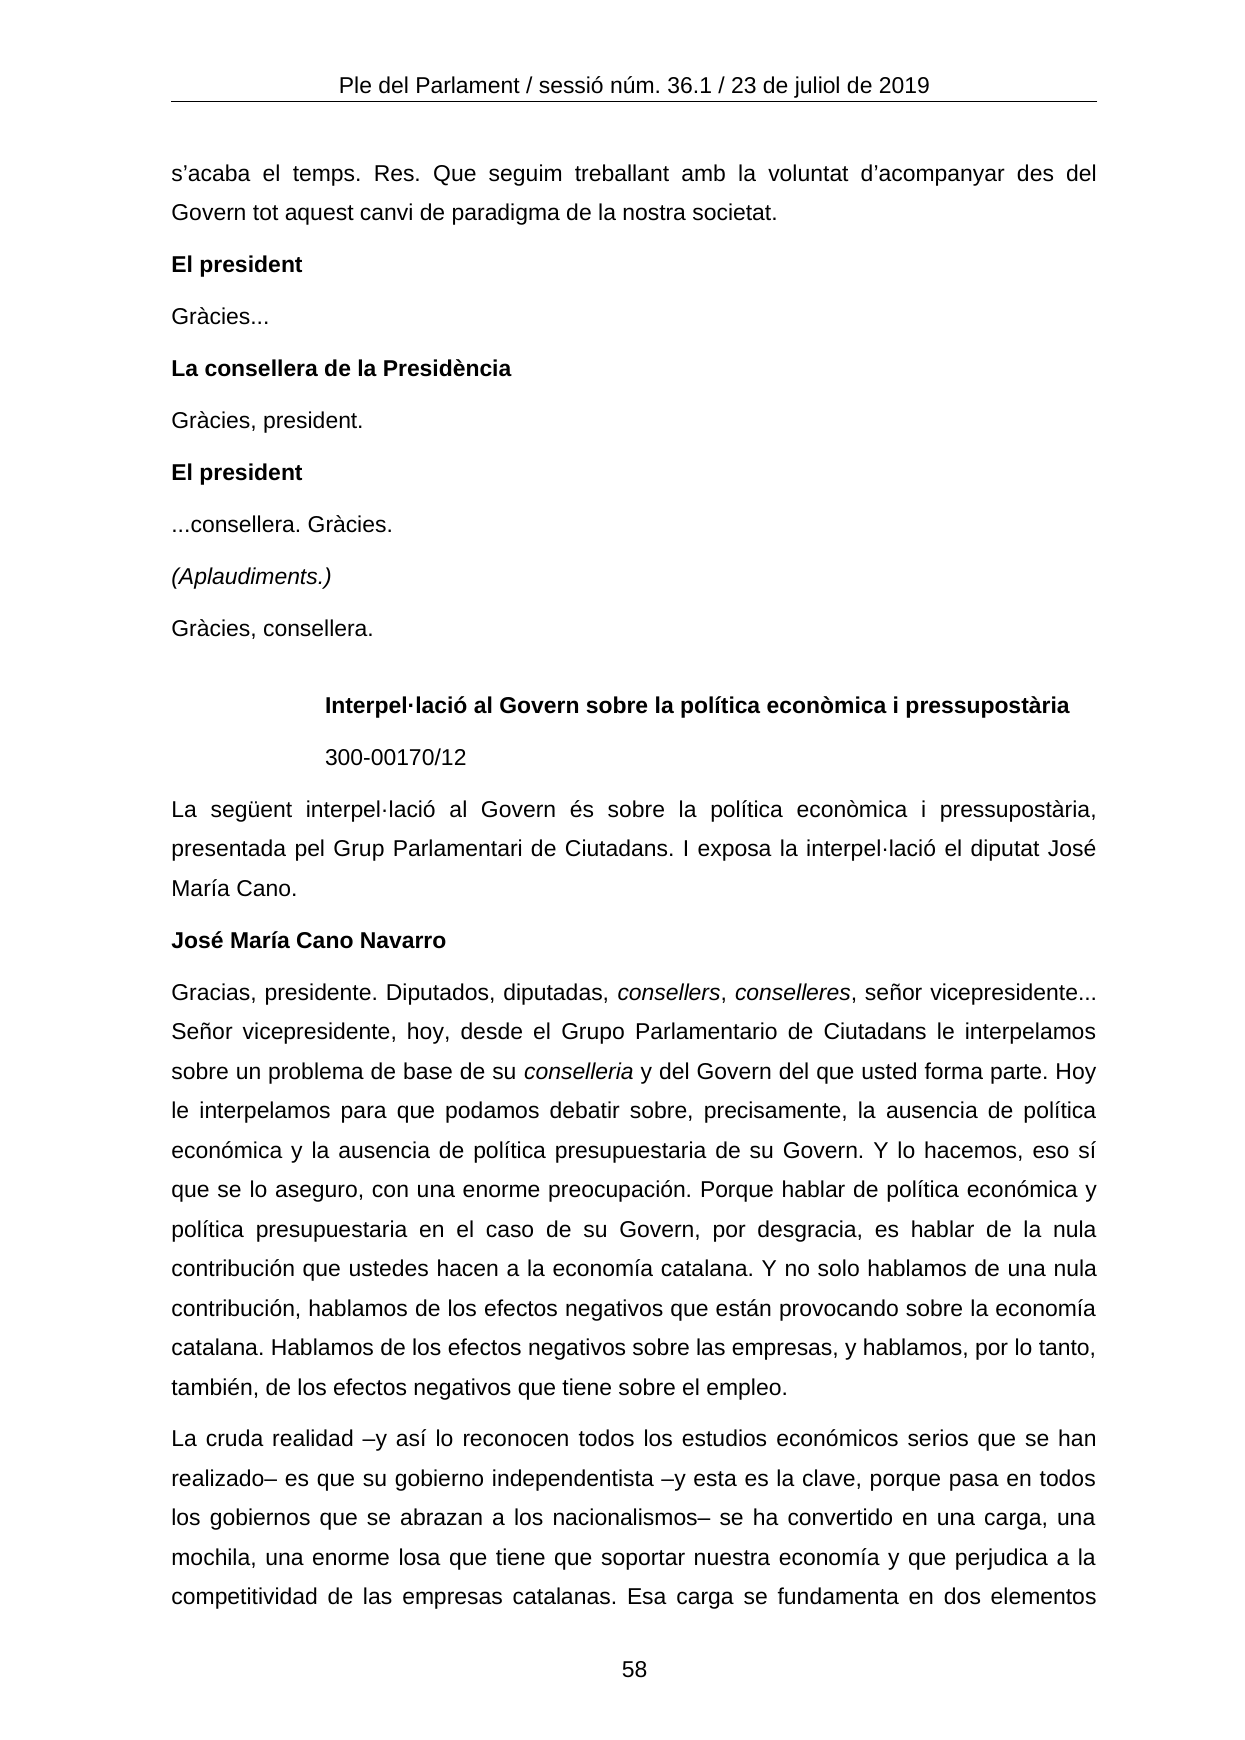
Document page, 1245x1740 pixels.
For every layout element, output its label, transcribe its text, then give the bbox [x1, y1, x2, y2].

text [171, 159, 1097, 225]
text (Aplaudiments.) [171, 563, 1097, 589]
text ...consellera. Gràcies. [171, 511, 1097, 537]
text Gràcies... [171, 303, 1097, 329]
text 300-00170/12 [325, 744, 1097, 770]
text La següent interpel·lació al Govern és sobre la política econòmica i pressupostària, presentada pel Grup Parlamentari de Ciutadans. I exposa la interpel·lació el diputat José María Cano. [171, 796, 1097, 901]
text Gràcies, consellera. [171, 615, 1097, 641]
text El president [171, 251, 1097, 277]
text Gràcies, president. [171, 407, 1097, 433]
text José María Cano Navarro [171, 927, 1097, 953]
text La consellera de la Presidència [171, 355, 1097, 381]
text Interpel·lació al Govern sobre la política econòmica i pressupostària [325, 692, 1097, 718]
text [171, 1425, 1097, 1610]
text El president [171, 459, 1097, 485]
text Gracias, presidente. Diputados, diputadas, consellers, conselleres, señor vicepresidente... Señor vicepresidente, hoy, desde el Grupo Parlamentario de Ciutadans le interpelamos sobre un problema de base de su conselleria y del Govern del que usted forma parte. Hoy le interpelamos para que podamos debatir sobre, precisamente, la ausencia de política económica y la ausencia de política presupuestaria de su Govern. Y lo hacemos, eso sí que se lo aseguro, con una enorme preocupación. Porque hablar de política económica y política presupuestaria en el caso de su Govern, por desgracia, es hablar de la nula contribución que ustedes hacen a la economía catalana. Y no solo hablamos de una nula contribución, hablamos de los efectos negativos que están provocando sobre la economía catalana. Hablamos de los efectos negativos sobre las empresas, y hablamos, por lo tanto, también, de los efectos negativos que tiene sobre el empleo. [171, 979, 1097, 1400]
